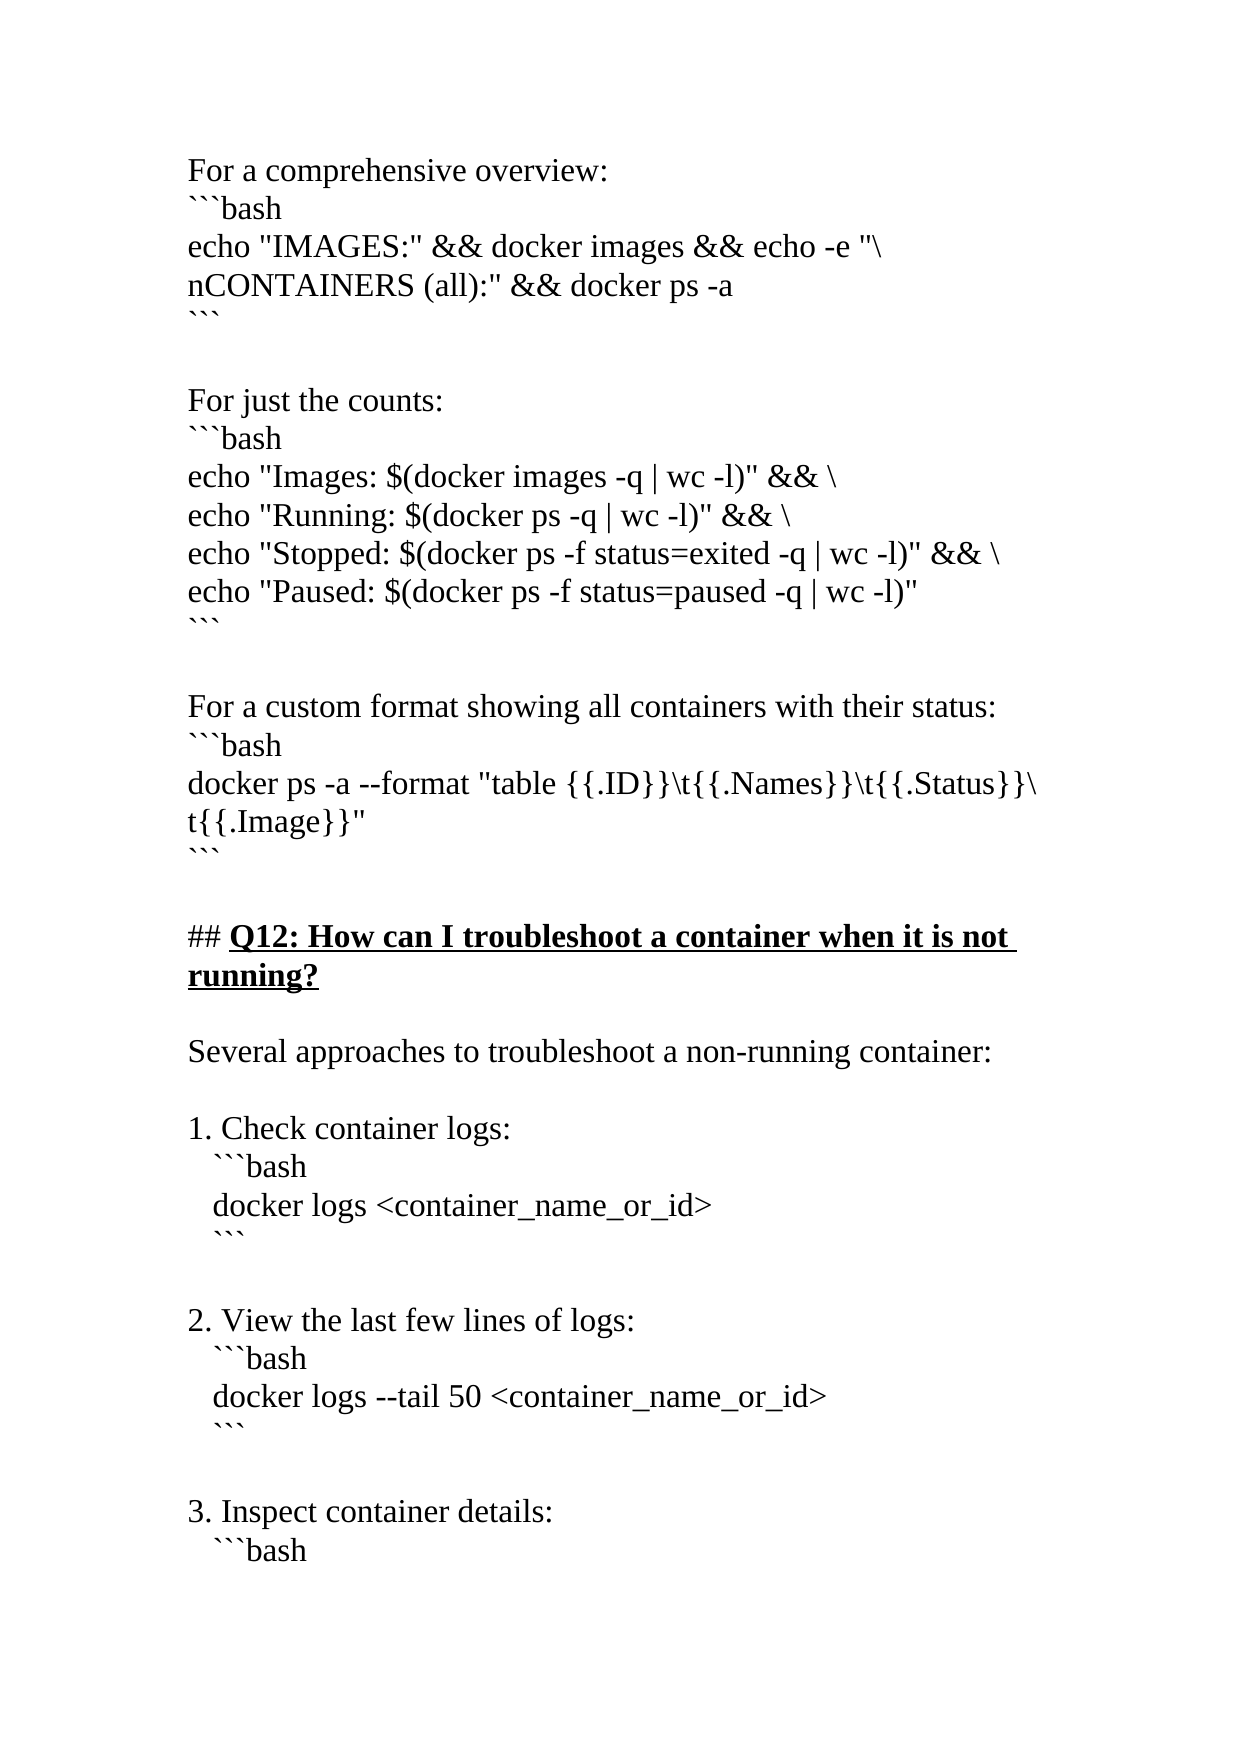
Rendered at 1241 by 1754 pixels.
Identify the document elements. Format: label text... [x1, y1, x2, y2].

list 2. View the last few lines of logs: [187, 1300, 1053, 1338]
list docker logs <container_name_or_id> [187, 1185, 1053, 1223]
list ``` [187, 1223, 1053, 1262]
list echo "Images: $(docker images -q | wc -l)" && \ [187, 457, 1053, 495]
list ``` [187, 840, 1053, 878]
list Several approaches to troubleshoot a non-running container: [187, 1032, 1053, 1070]
list ```bash [187, 1338, 1053, 1377]
list ```bash [187, 1530, 1053, 1568]
list ``` [187, 610, 1053, 648]
list For a custom format showing all containers with their status: [187, 687, 1053, 725]
list docker ps -a --format "table {{.ID}}\t{{.Names}}\t{{.Status}}\t{{.Image}}" [187, 763, 1053, 840]
list 3. Inspect container details: [187, 1492, 1053, 1530]
list docker logs --tail 50 <container_name_or_id> [187, 1377, 1053, 1415]
list echo "Stopped: $(docker ps -f status=exited -q | wc -l)" && \ [187, 533, 1053, 572]
list For just the counts: [187, 380, 1053, 418]
list ```bash [187, 188, 1053, 227]
list ``` [187, 1415, 1053, 1453]
list echo "IMAGES:" && docker images && echo -e "\nCONTAINERS (all):" && docker ps -a [187, 227, 1053, 303]
list ```bash [187, 418, 1053, 457]
list ```bash [187, 725, 1053, 763]
list ## Q12: How can I troubleshoot a container when it is not running? [187, 917, 1053, 993]
list ``` [187, 303, 1053, 342]
list ```bash [187, 1147, 1053, 1185]
list For a comprehensive overview: [187, 150, 1053, 188]
list echo "Running: $(docker ps -q | wc -l)" && \ [187, 495, 1053, 533]
list echo "Paused: $(docker ps -f status=paused -q | wc -l)" [187, 572, 1053, 610]
list 1. Check container logs: [187, 1108, 1053, 1147]
